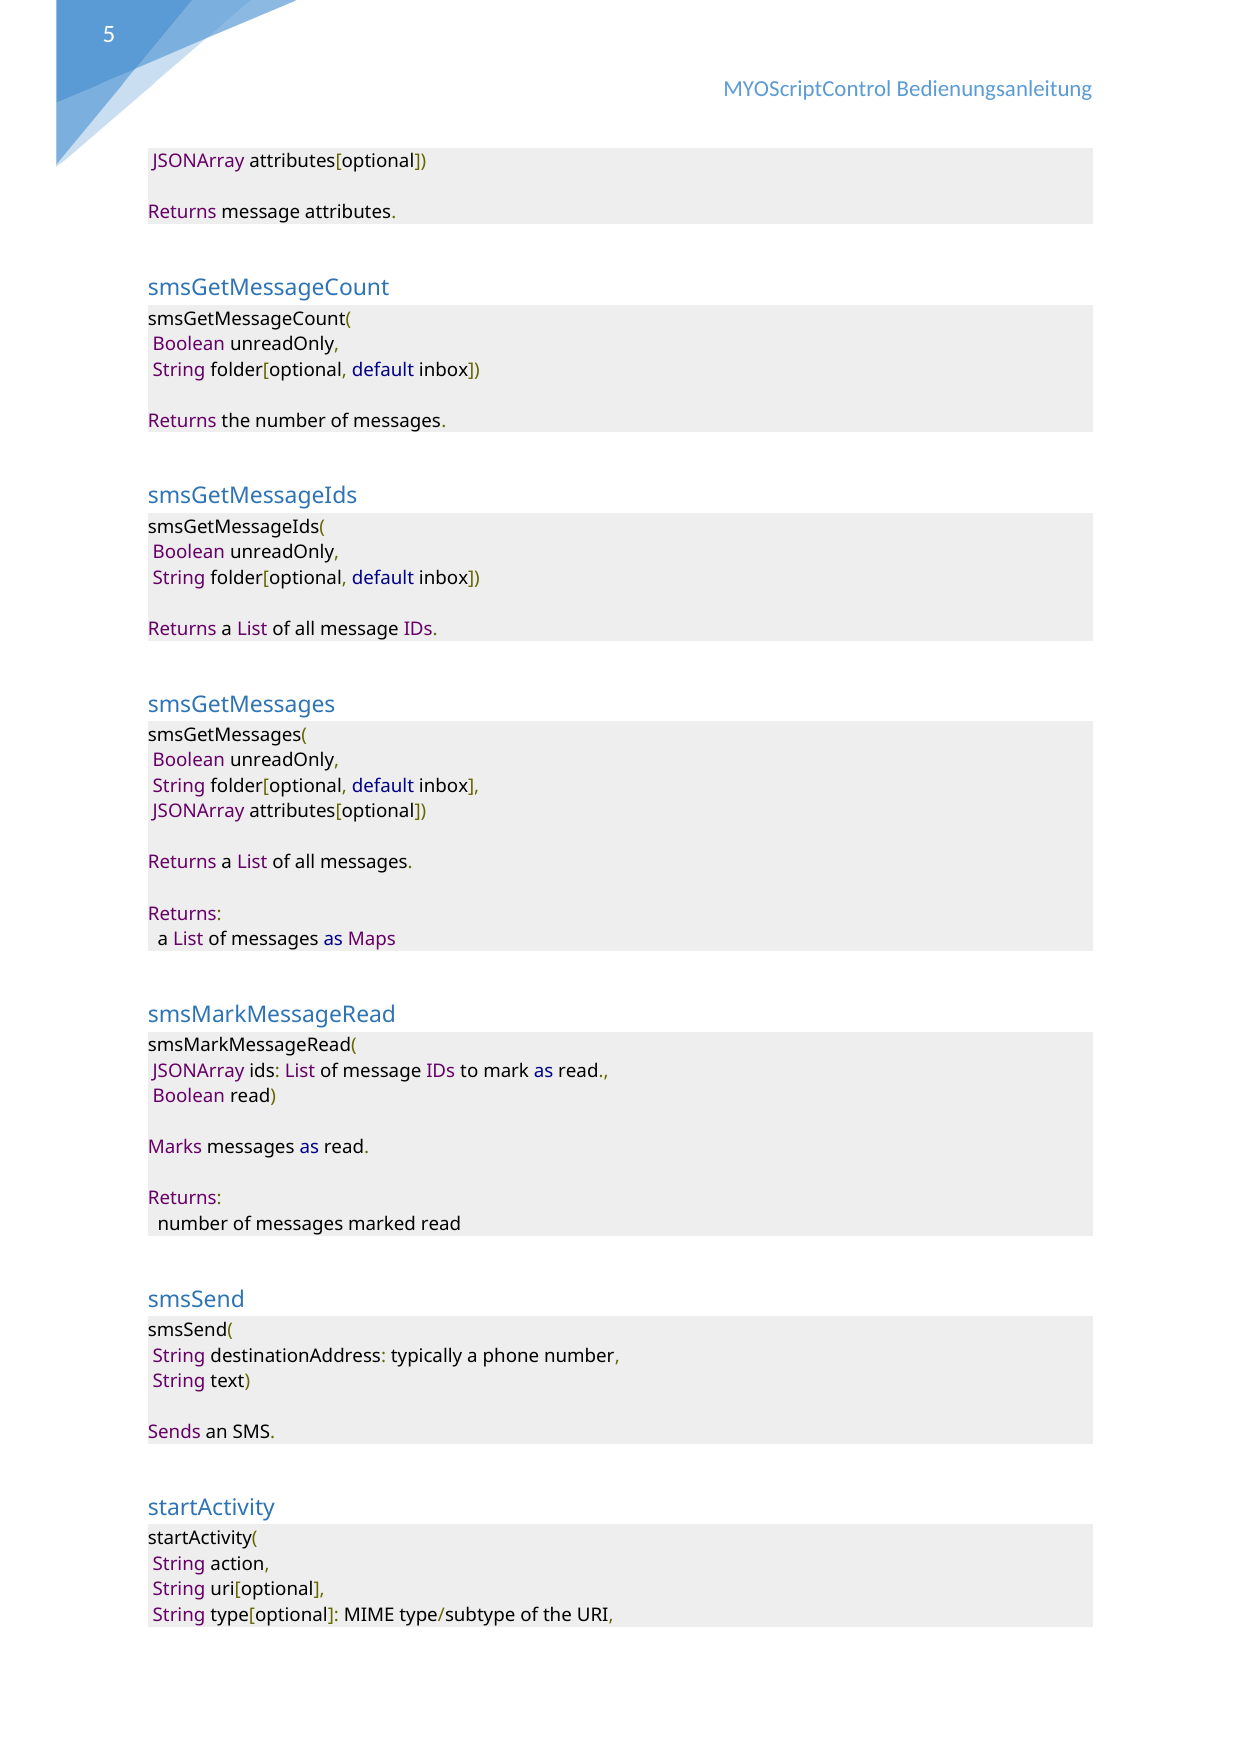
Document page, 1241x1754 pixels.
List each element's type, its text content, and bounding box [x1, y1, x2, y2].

subtitle smsSend [148, 1283, 1093, 1314]
text smsGetMessageById( Integer id: message ID, JSONArray attributes[optional]) Returns message attributes. [148, 148, 1093, 224]
subtitle smsGetMessageCount [148, 271, 1093, 302]
subtitle smsGetMessageIds [148, 479, 1093, 511]
text smsGetMessages( Boolean unreadOnly, String folder[optional, default inbox], JSONArray attributes[optional]) Returns a List of all messages. Returns: a List of messages as Maps [148, 721, 1093, 951]
text smsGetMessageCount( Boolean unreadOnly, String folder[optional, default inbox]) Returns the number of messages. [148, 305, 1093, 432]
text smsGetMessageIds( Boolean unreadOnly, String folder[optional, default inbox]) Returns a List of all message IDs. [148, 513, 1093, 641]
subtitle smsMarkMessageRead [148, 998, 1093, 1029]
subtitle startActivity [148, 1491, 1093, 1522]
subtitle smsGetMessages [148, 687, 1093, 719]
picture [56, 0, 298, 168]
text smsMarkMessageRead( JSONArray ids: List of message IDs to mark as read., Boolean read) Marks messages as read. Returns: number of messages marked read [148, 1032, 1093, 1236]
text smsSend( String destinationAddress: typically a phone number, String text) Sends an SMS. [148, 1316, 1093, 1444]
